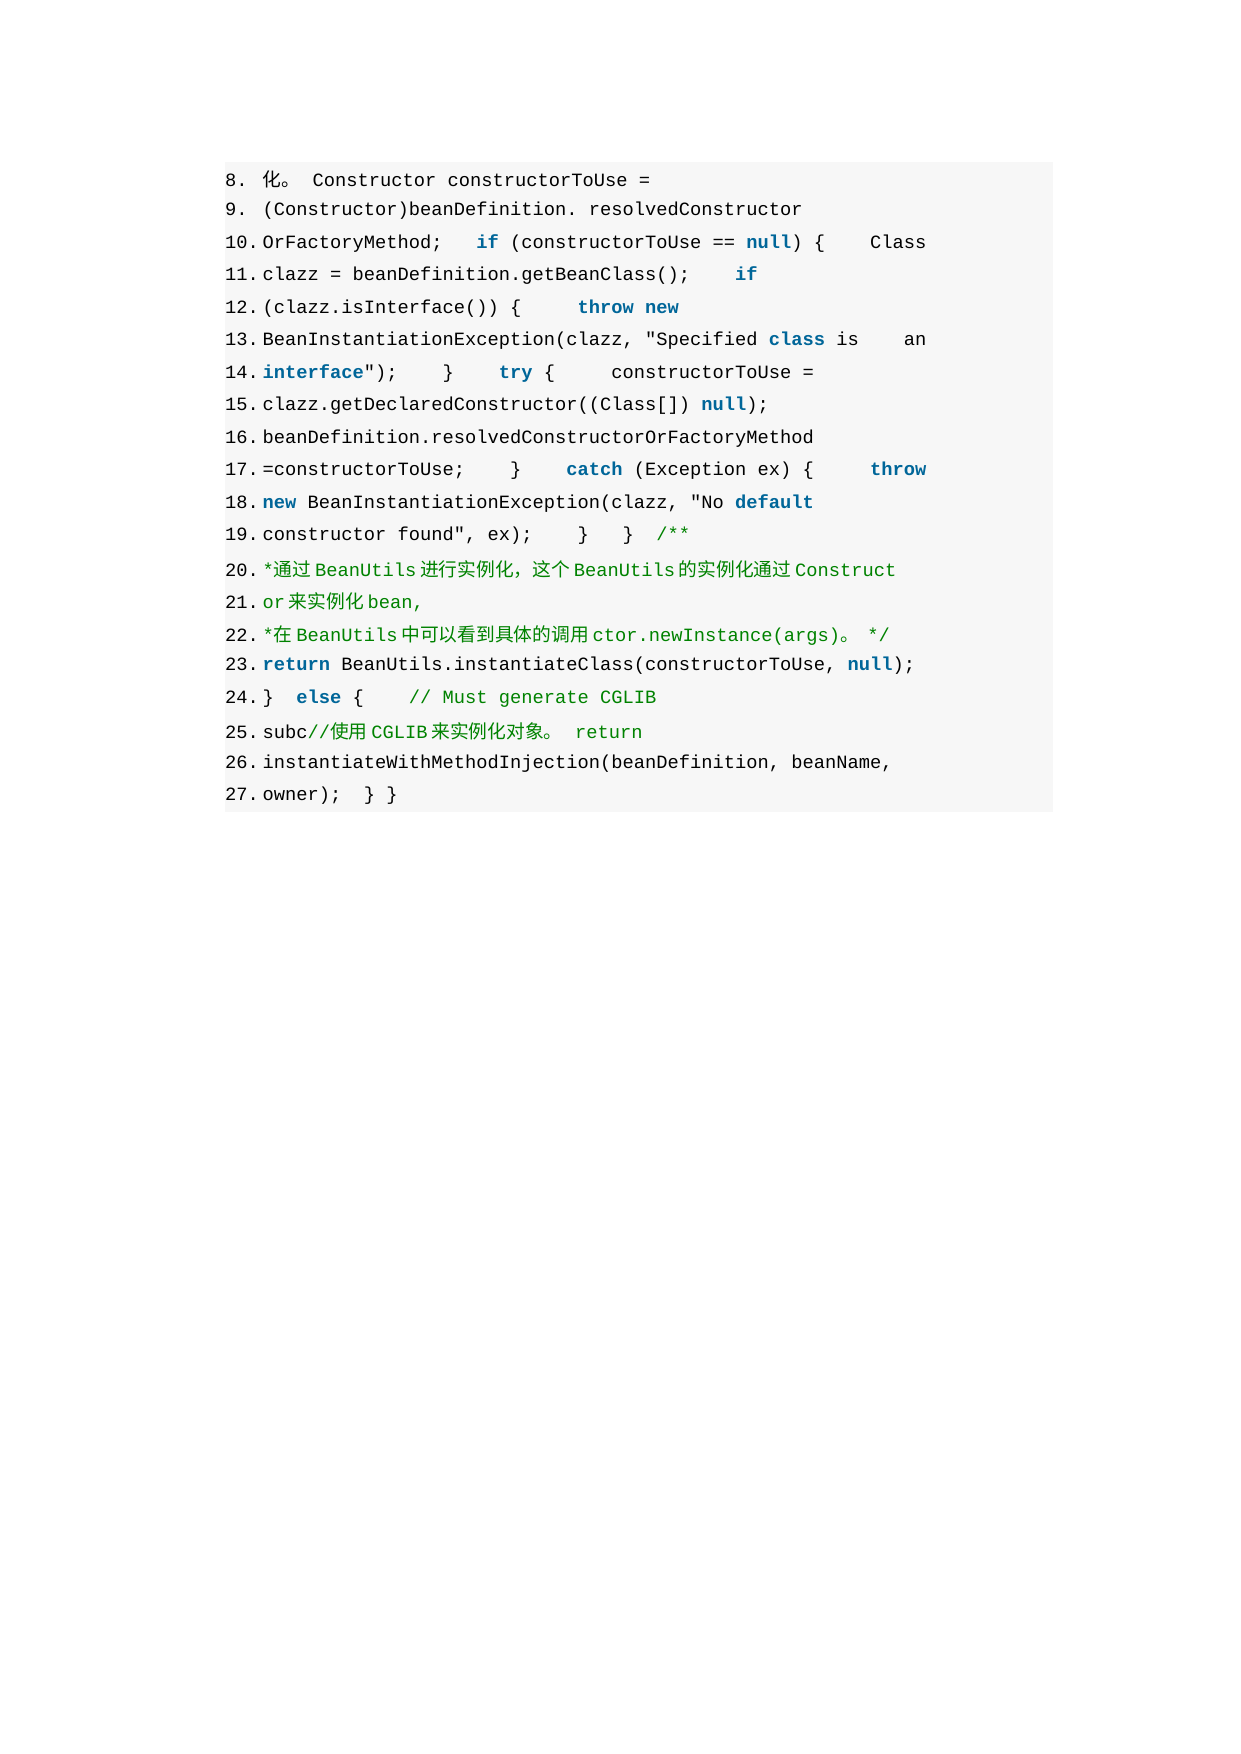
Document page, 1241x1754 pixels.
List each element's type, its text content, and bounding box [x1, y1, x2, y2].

list BeanInstantiationException(clazz, "Specified class is an [225, 324, 1053, 357]
list clazz = beanDefinition.getBeanClass(); if [225, 259, 1053, 292]
list *在BeanUtils中可以看到具体的调用ctor.newInstance(args)。 */ [225, 617, 1053, 649]
list beanDefinition.resolvedConstructorOrFactoryMethod [225, 422, 1053, 454]
list or来实例化bean, [225, 584, 1053, 617]
list new BeanInstantiationException(clazz, "No default [225, 487, 1053, 519]
list (clazz.isInterface()) { throw new [225, 292, 1053, 324]
list subc//使用CGLIB来实例化对象。 return [225, 714, 1053, 747]
list } else { // Must generate CGLIB [225, 682, 1053, 714]
list owner); } } [225, 779, 1053, 812]
list interface"); } try { constructorToUse = [225, 357, 1053, 389]
list clazz.getDeclaredConstructor((Class[]) null); [225, 389, 1053, 422]
list =constructorToUse; } catch (Exception ex) { throw [225, 454, 1053, 487]
list instantiateWithMethodInjection(beanDefinition, beanName, [225, 747, 1053, 779]
list OrFactoryMethod; if (constructorToUse == null) { Class [225, 227, 1053, 259]
list constructor found", ex); } } /** [225, 519, 1053, 552]
list (Constructor)beanDefinition. resolvedConstructor [225, 194, 1053, 227]
list 化。 Constructor constructorToUse = [225, 162, 1053, 194]
list *通过BeanUtils进行实例化，这个BeanUtils的实例化通过Construct [225, 552, 1053, 584]
list return BeanUtils.instantiateClass(constructorToUse, null); [225, 649, 1053, 682]
